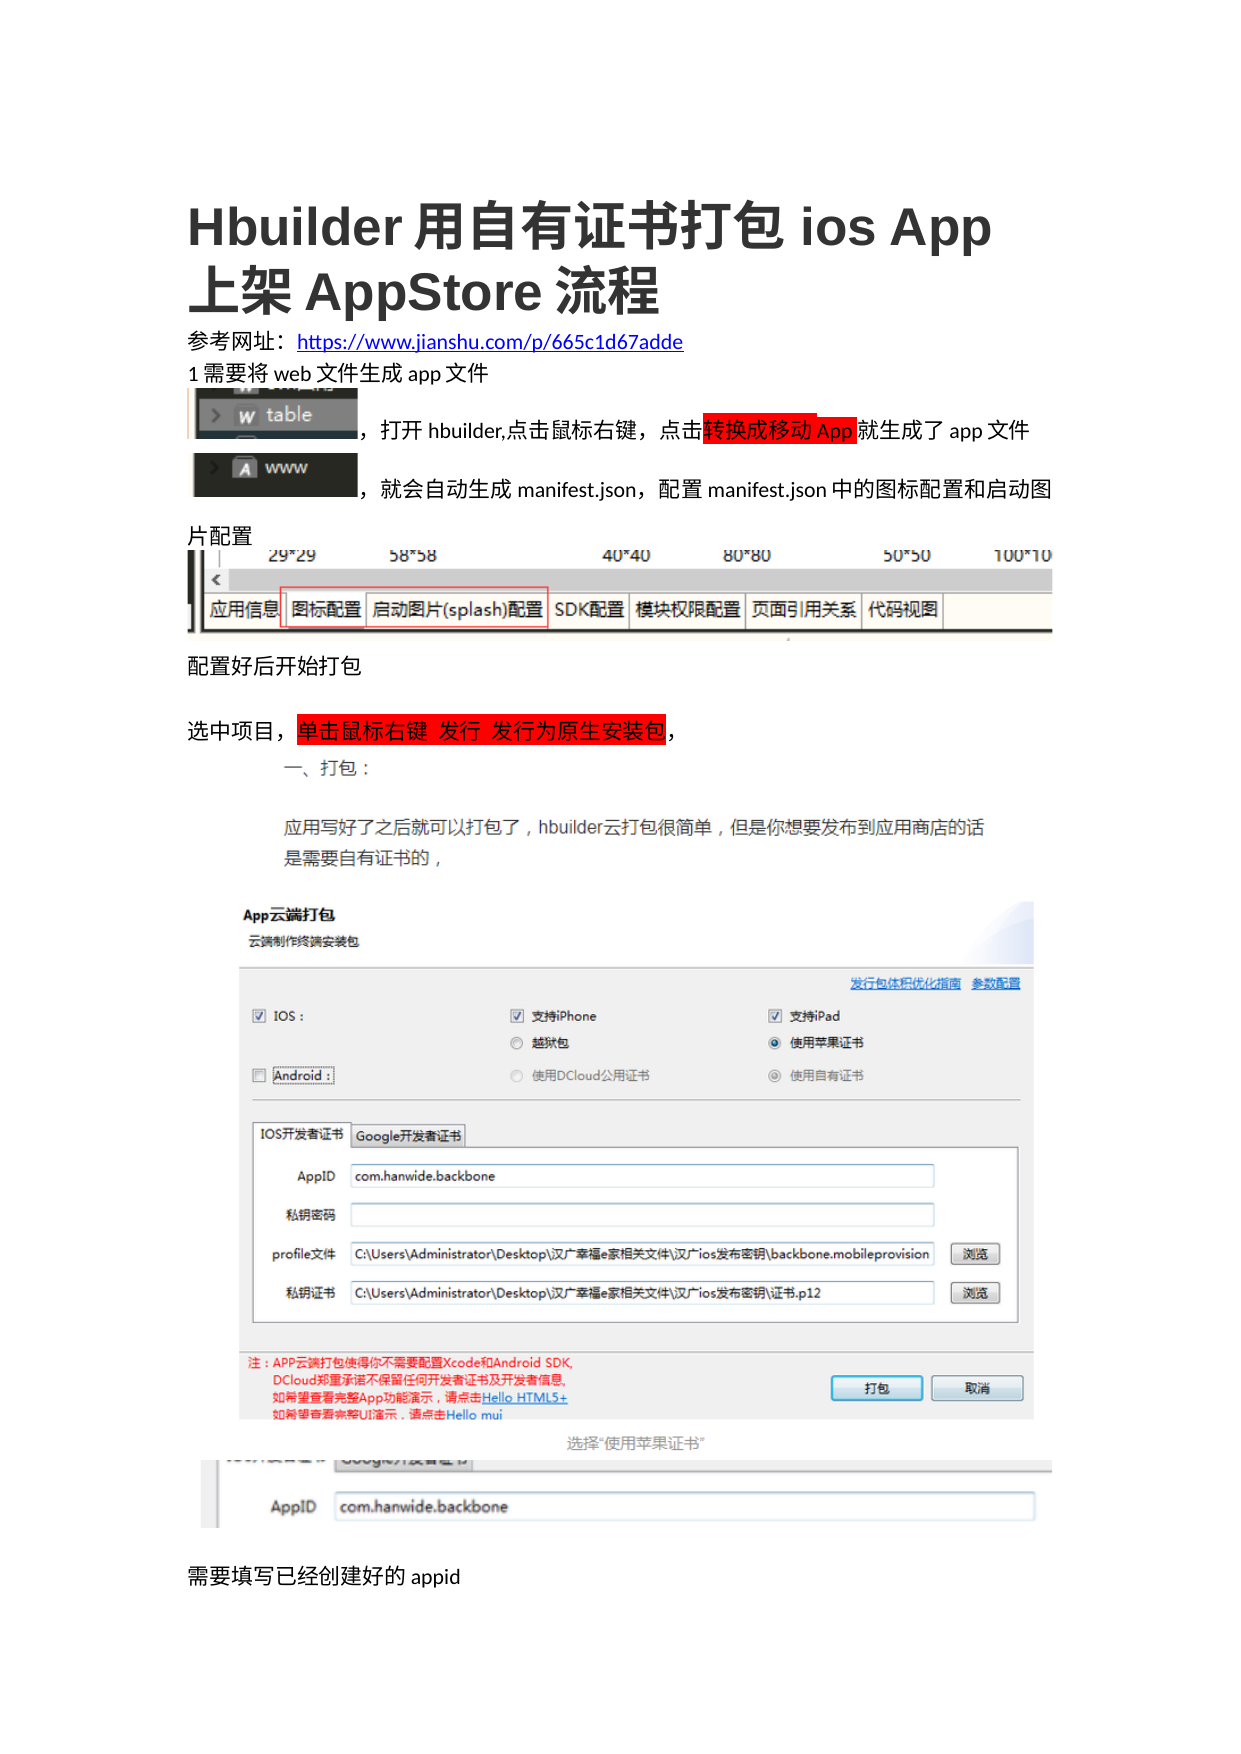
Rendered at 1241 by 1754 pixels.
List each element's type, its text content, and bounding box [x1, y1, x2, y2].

text ，就会自动生成manifest.json，配置manifest.json中的图标配置和启动图片配置 [187, 453, 1053, 550]
text 参考网址：https://www.jianshu.com/p/665c1d67adde [187, 323, 1053, 356]
picture [187, 1460, 1053, 1528]
picture [187, 388, 358, 439]
text ，打开hbuilder,点击鼠标右键，点击转换成移动App 就生成了app文件 [187, 388, 1053, 453]
picture [187, 745, 1052, 1457]
subtitle Hbuilder用自有证书打包 ios App上架AppStore流程 [187, 193, 1053, 323]
picture [187, 453, 358, 497]
text 配置好后开始打包 [187, 648, 1053, 681]
text 需要填写已经创建好的appid [187, 1528, 1053, 1591]
text 选中项目，单击鼠标右键 发行 发行为原生安装包， [187, 713, 1053, 746]
picture [187, 550, 1053, 641]
text 1 需要将web文件生成app文件 [187, 356, 1053, 388]
